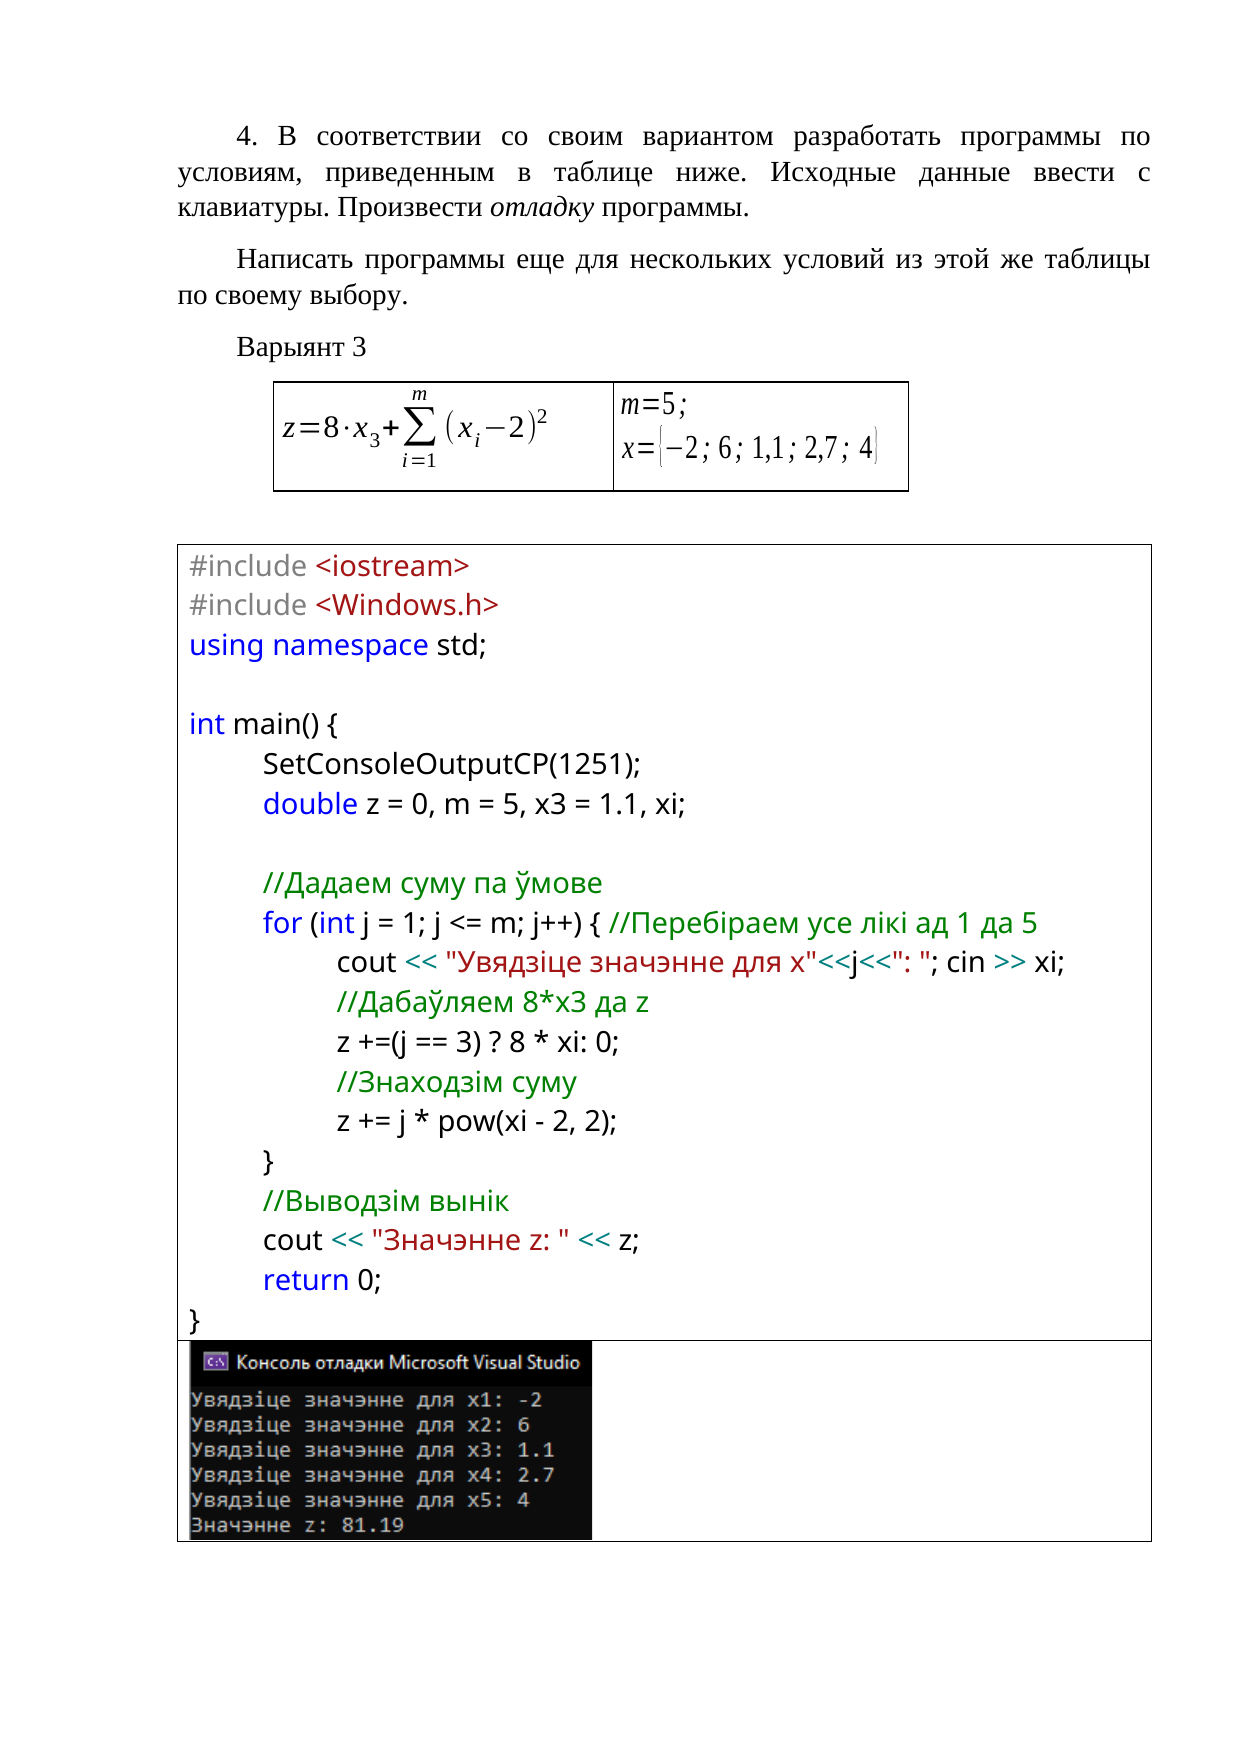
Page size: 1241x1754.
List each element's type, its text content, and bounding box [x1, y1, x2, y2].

table_header #include <iostream> #include <Windows.h> using namespace std; int main() { SetConsoleOutputCP(1251); double z = 0, m = 5, x3 = 1.1, xi; //Дадаем суму па ўмове for (int j = 1; j <= m; j++) { //Перебіраем усе лікі ад 1 да 5 cout << "Увядзіце значэнне для х"<<j<<": "; cin >> xi; //Дабаўляем 8*x3 да z z +=(j == 3) ? 8 * xi: 0; //Знаходзім суму z += j * pow(xi - 2, 2); } //Выводзім вынік cout << "Значэнне z: " << z; return 0; } [178, 545, 1151, 1340]
table_header [614, 383, 908, 490]
text Варыянт 3 [177, 329, 1152, 363]
table_cell [178, 1341, 1151, 1541]
text 4. В соответствии со своим вариантом разработать программы по условиям, приведенным в таблице ниже. Исходные данные ввести с клавиатуры. Произвести отладку программы. [177, 118, 1152, 223]
text Написать программы еще для нескольких условий из этой же таблицы по своему выбору. [177, 241, 1152, 310]
table_header [274, 383, 613, 490]
picture [188, 1341, 593, 1540]
